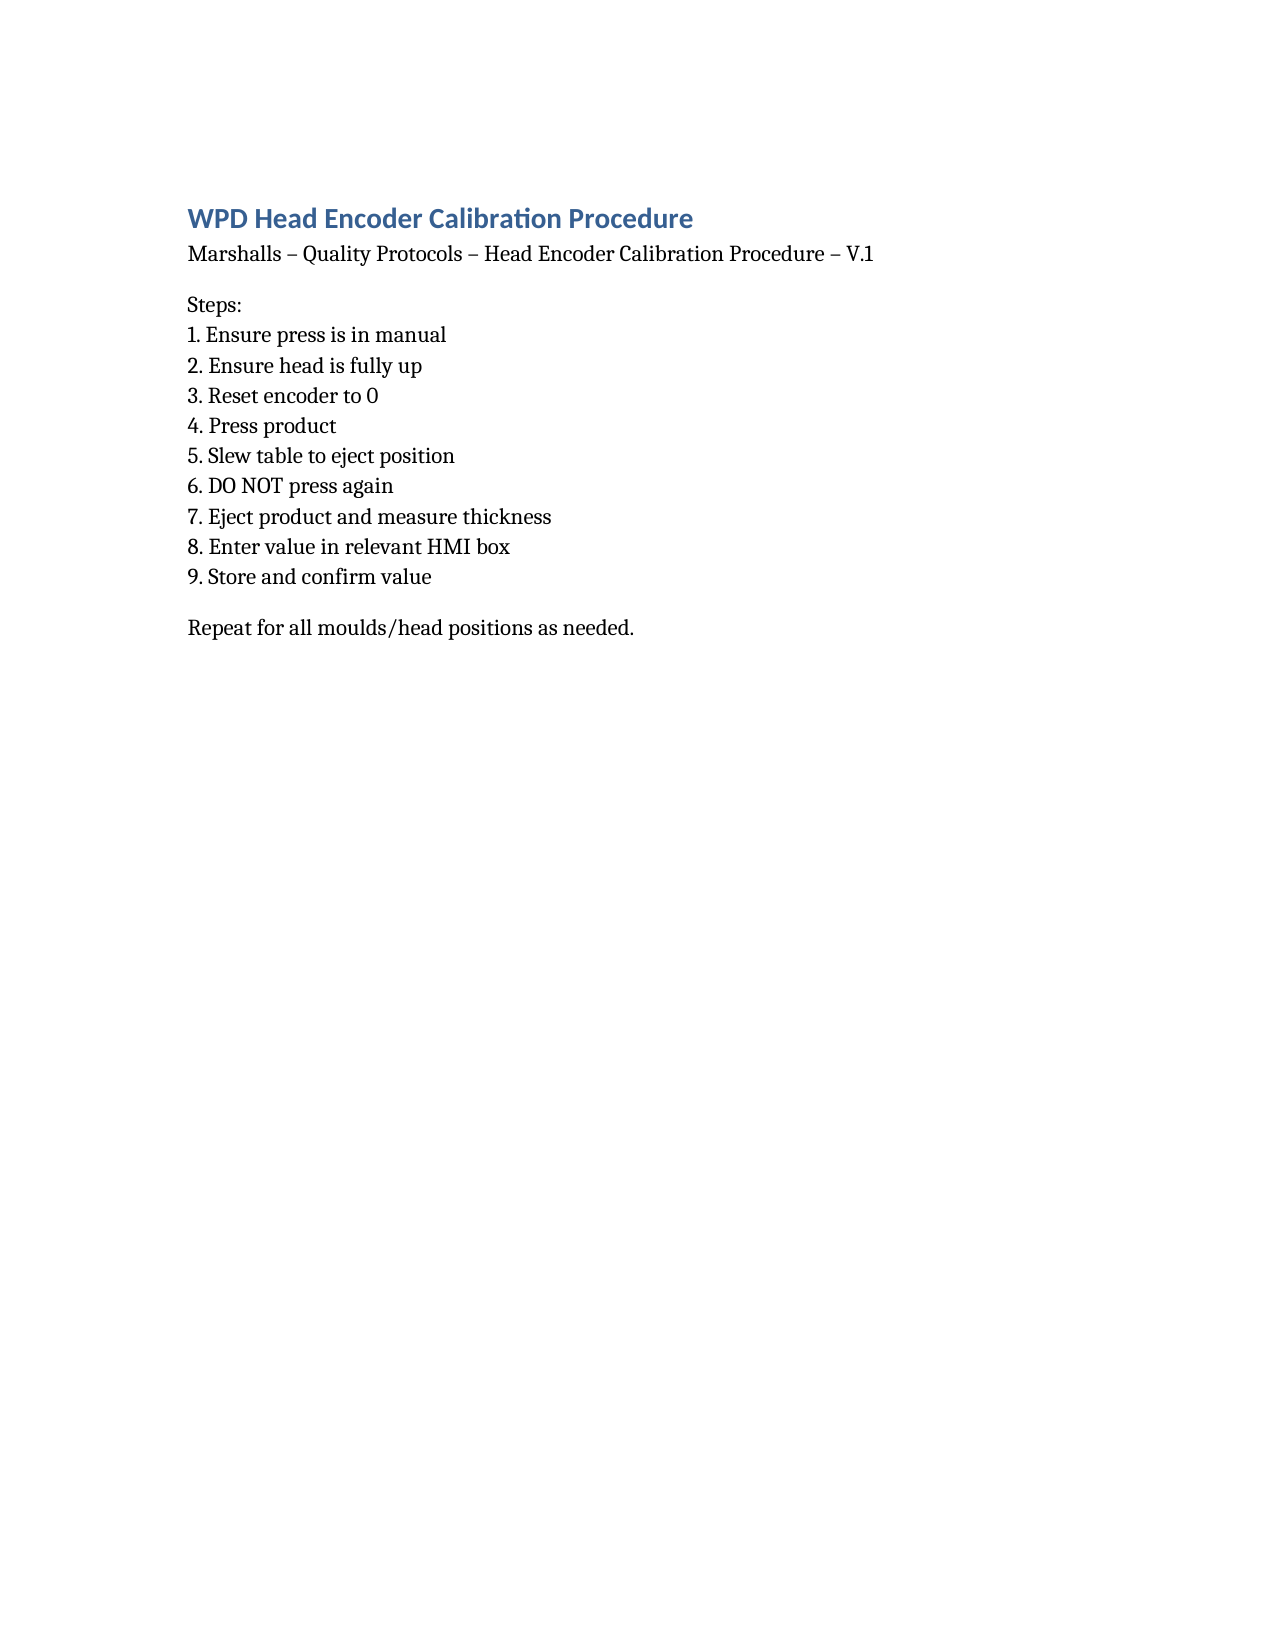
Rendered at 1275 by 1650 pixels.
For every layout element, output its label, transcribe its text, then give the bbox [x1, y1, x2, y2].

text Steps: 1. Ensure press is in manual 2. Ensure head is fully up 3. Reset encoder to 0 4. Press product 5. Slew table to eject position 6. DO NOT press again 7. Eject product and measure thickness 8. Enter value in relevant HMI box 9. Store and confirm value [187, 292, 1087, 590]
text Marshalls – Quality Protocols – Head Encoder Calibration Procedure – V.1 [187, 241, 1087, 267]
text Repeat for all moulds/head positions as needed. [187, 615, 1087, 641]
subtitle WPD Head Encoder Calibration Procedure [187, 200, 1087, 236]
